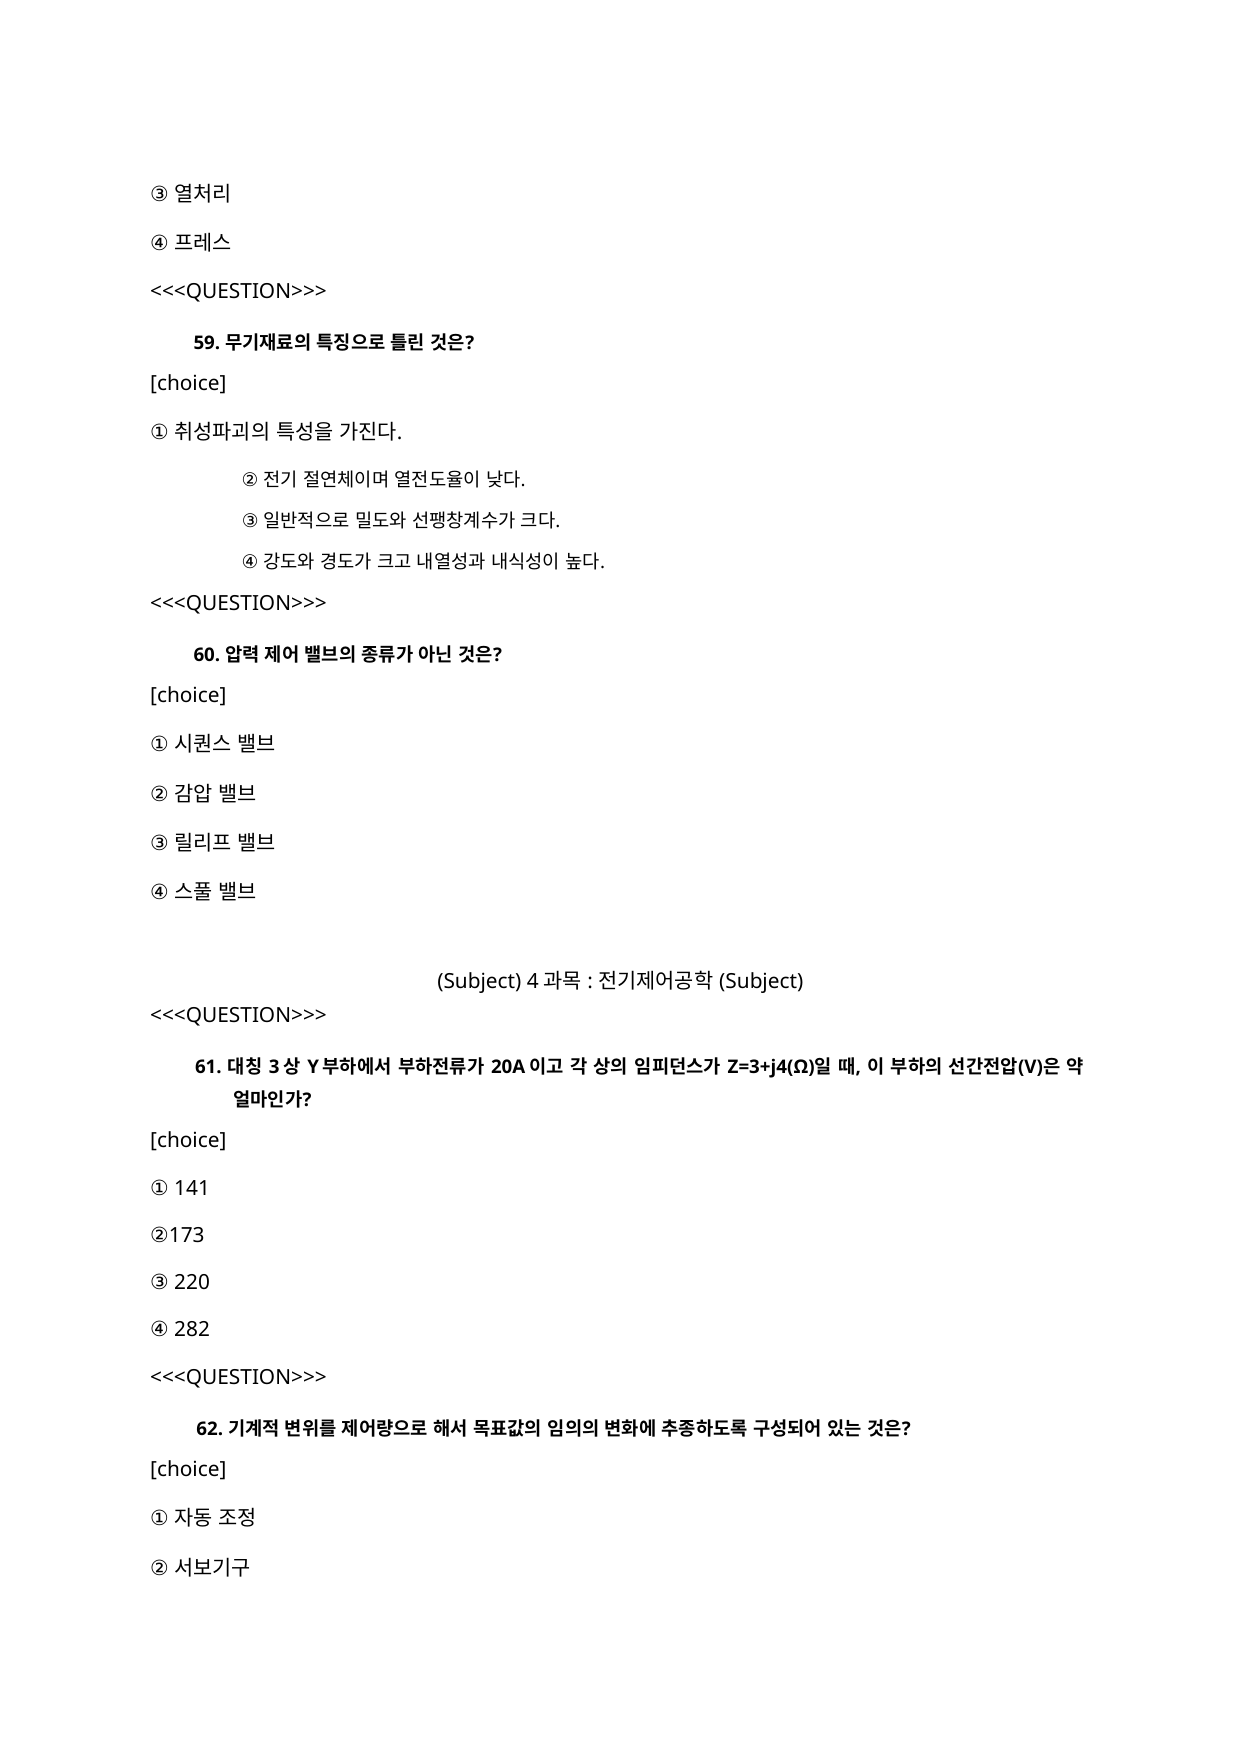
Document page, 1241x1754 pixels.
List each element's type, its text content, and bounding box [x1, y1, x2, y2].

text 62. 기계적 변위를 제어량으로 해서 목표값의 임의의 변화에 추종하도록 구성되어 있는 것은? [196, 1413, 1084, 1440]
text ④ 강도와 경도가 크고 내열성과 내식성이 높다. [222, 547, 1084, 574]
text (Subject) 4과목 : 전기제어공학 (Subject) [150, 964, 1090, 994]
text [choice] [150, 1454, 1090, 1483]
text [choice] [150, 680, 1090, 709]
text ③ 일반적으로 밀도와 선팽창계수가 크다. [222, 506, 1084, 533]
text ① 141 [150, 1173, 1090, 1201]
text 60. 압력 제어 밸브의 종류가 아닌 것은? [193, 639, 1084, 666]
text 59. 무기재료의 특징으로 틀린 것은? [193, 327, 1084, 354]
text ① 취성파괴의 특성을 가진다. [150, 416, 1090, 446]
text [choice] [150, 368, 1090, 397]
text ② 서보기구 [150, 1551, 1090, 1581]
text ④ 스풀 밸브 [150, 876, 1090, 906]
text ② 감압 밸브 [150, 777, 1090, 807]
text ① 시퀀스 밸브 [150, 727, 1090, 758]
text [choice] [150, 1125, 1090, 1154]
text <<<QUESTION>>> [150, 588, 1090, 616]
text <<<QUESTION>>> [150, 276, 1090, 304]
text <<<QUESTION>>> [150, 1000, 1090, 1029]
text <<<QUESTION>>> [150, 1362, 1090, 1390]
text ③ 열처리 [150, 177, 1090, 207]
text ④ 프레스 [150, 227, 1090, 257]
text ③ 릴리프 밸브 [150, 826, 1090, 857]
text ① 자동 조정 [150, 1501, 1090, 1532]
text ②173 [150, 1220, 1090, 1248]
text 61. 대칭 3상 Y부하에서 부하전류가 20A이고 각 상의 임피던스가 Z=3+j4(Ω)일 때, 이 부하의 선간전압(V)은 약 얼마인가? [195, 1052, 1084, 1112]
text ② 전기 절연체이며 열전도율이 낮다. [222, 465, 1084, 492]
text ④ 282 [150, 1314, 1090, 1343]
text ③ 220 [150, 1267, 1090, 1296]
